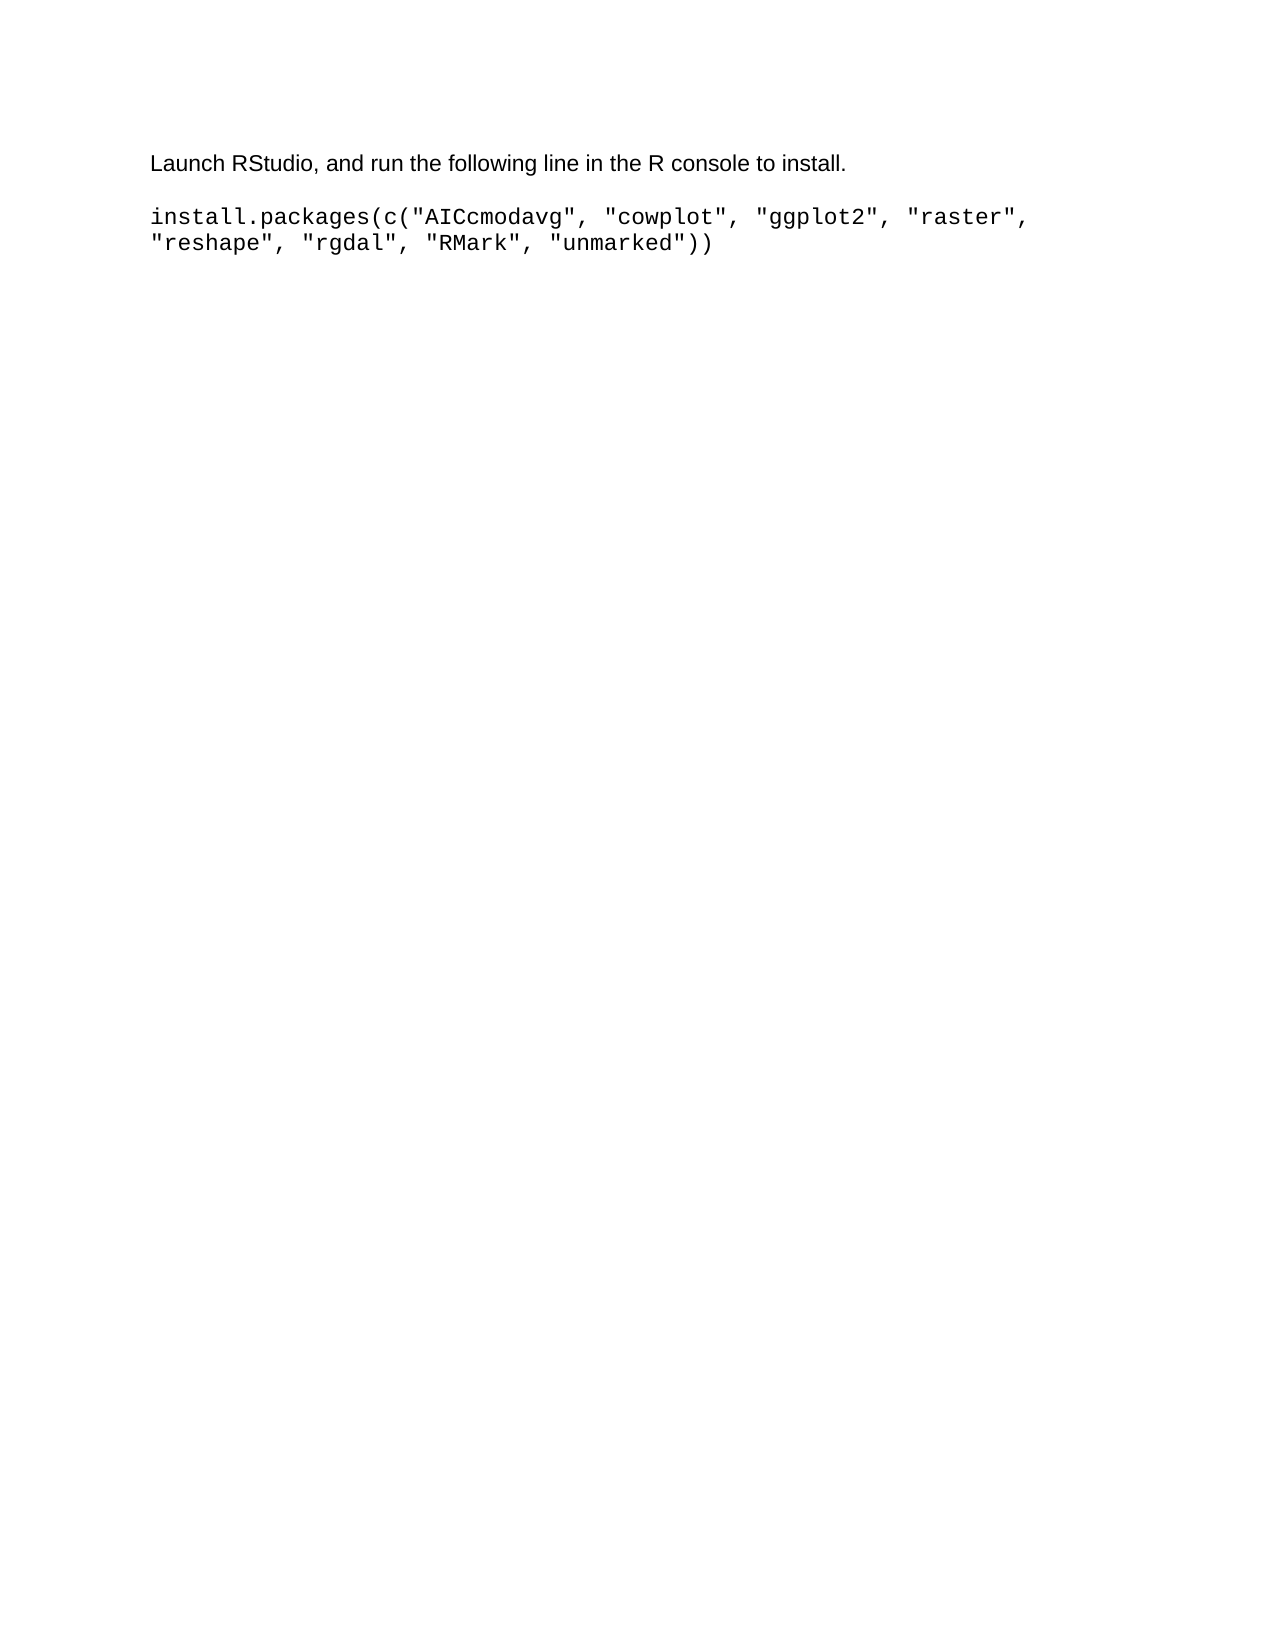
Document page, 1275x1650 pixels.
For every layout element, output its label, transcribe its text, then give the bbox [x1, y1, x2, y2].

text install.packages(c("AICcmodavg", "cowplot", "ggplot2", "raster", "reshape", "rgdal", "RMark", "unmarked")) [150, 205, 1125, 257]
text Launch RStudio, and run the following line in the R console to install. [150, 150, 1125, 176]
